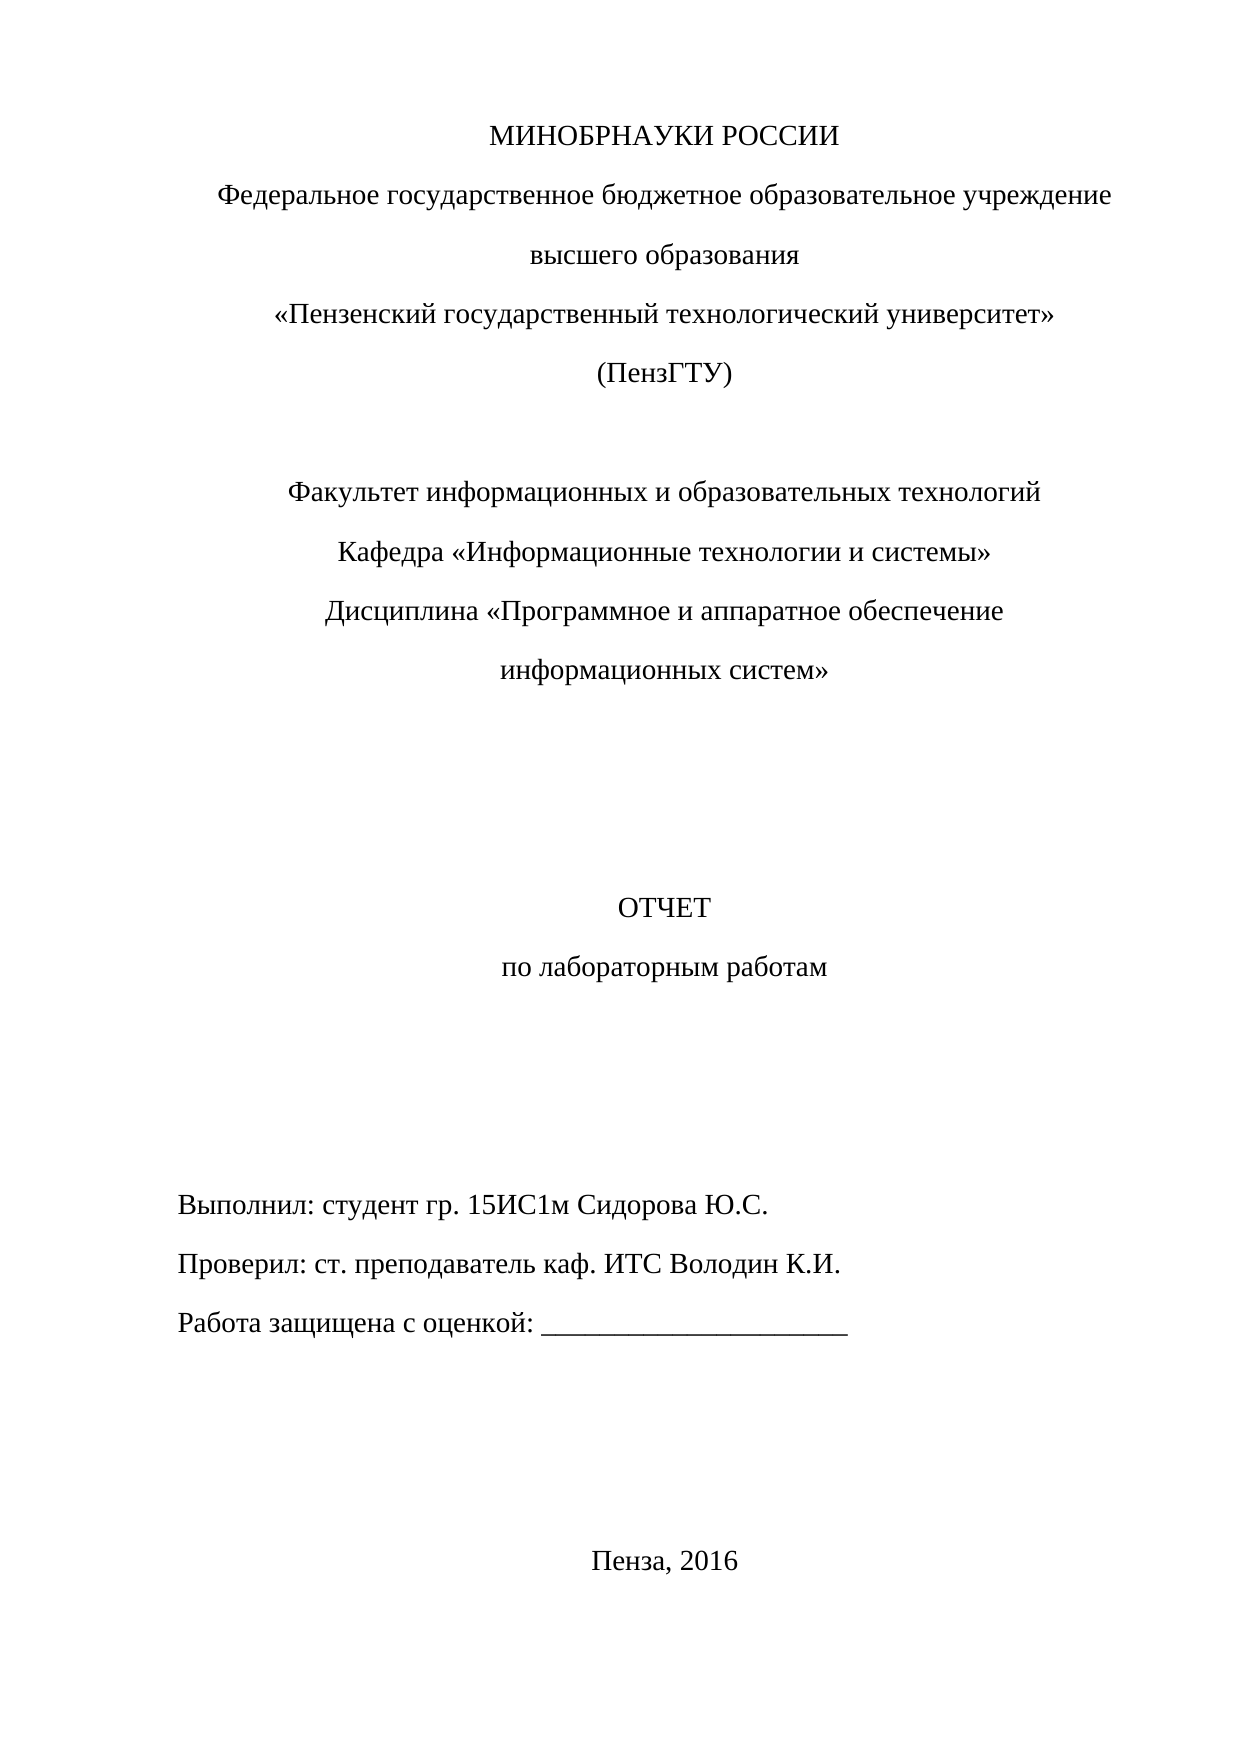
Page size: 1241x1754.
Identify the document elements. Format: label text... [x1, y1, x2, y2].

text «Пензенский государственный технологический университет» [177, 296, 1152, 330]
text Пенза, 2016 [177, 1543, 1152, 1577]
text по лабораторным работам [177, 949, 1152, 983]
text Факультет информационных и образовательных технологий [177, 474, 1152, 508]
text ОТЧЕТ [177, 890, 1152, 923]
text Выполнил: студент гр. 15ИС1м Сидорова Ю.С. [177, 1187, 1152, 1220]
text Работа защищена с оценкой: _____________________ [177, 1306, 1152, 1339]
text Федеральное государственное бюджетное образовательное учреждение [177, 177, 1152, 211]
text Дисциплина «Программное и аппаратное обеспечение [177, 593, 1152, 627]
text Кафедра «Информационные технологии и системы» [177, 534, 1152, 567]
text МИНОБРНАУКИ РОССИИ [177, 118, 1152, 152]
text (ПензГТУ) [177, 356, 1152, 389]
text высшего образования [177, 237, 1152, 270]
text информационных систем» [177, 652, 1152, 686]
text Проверил: ст. преподаватель каф. ИТС Володин К.И. [177, 1246, 1152, 1280]
